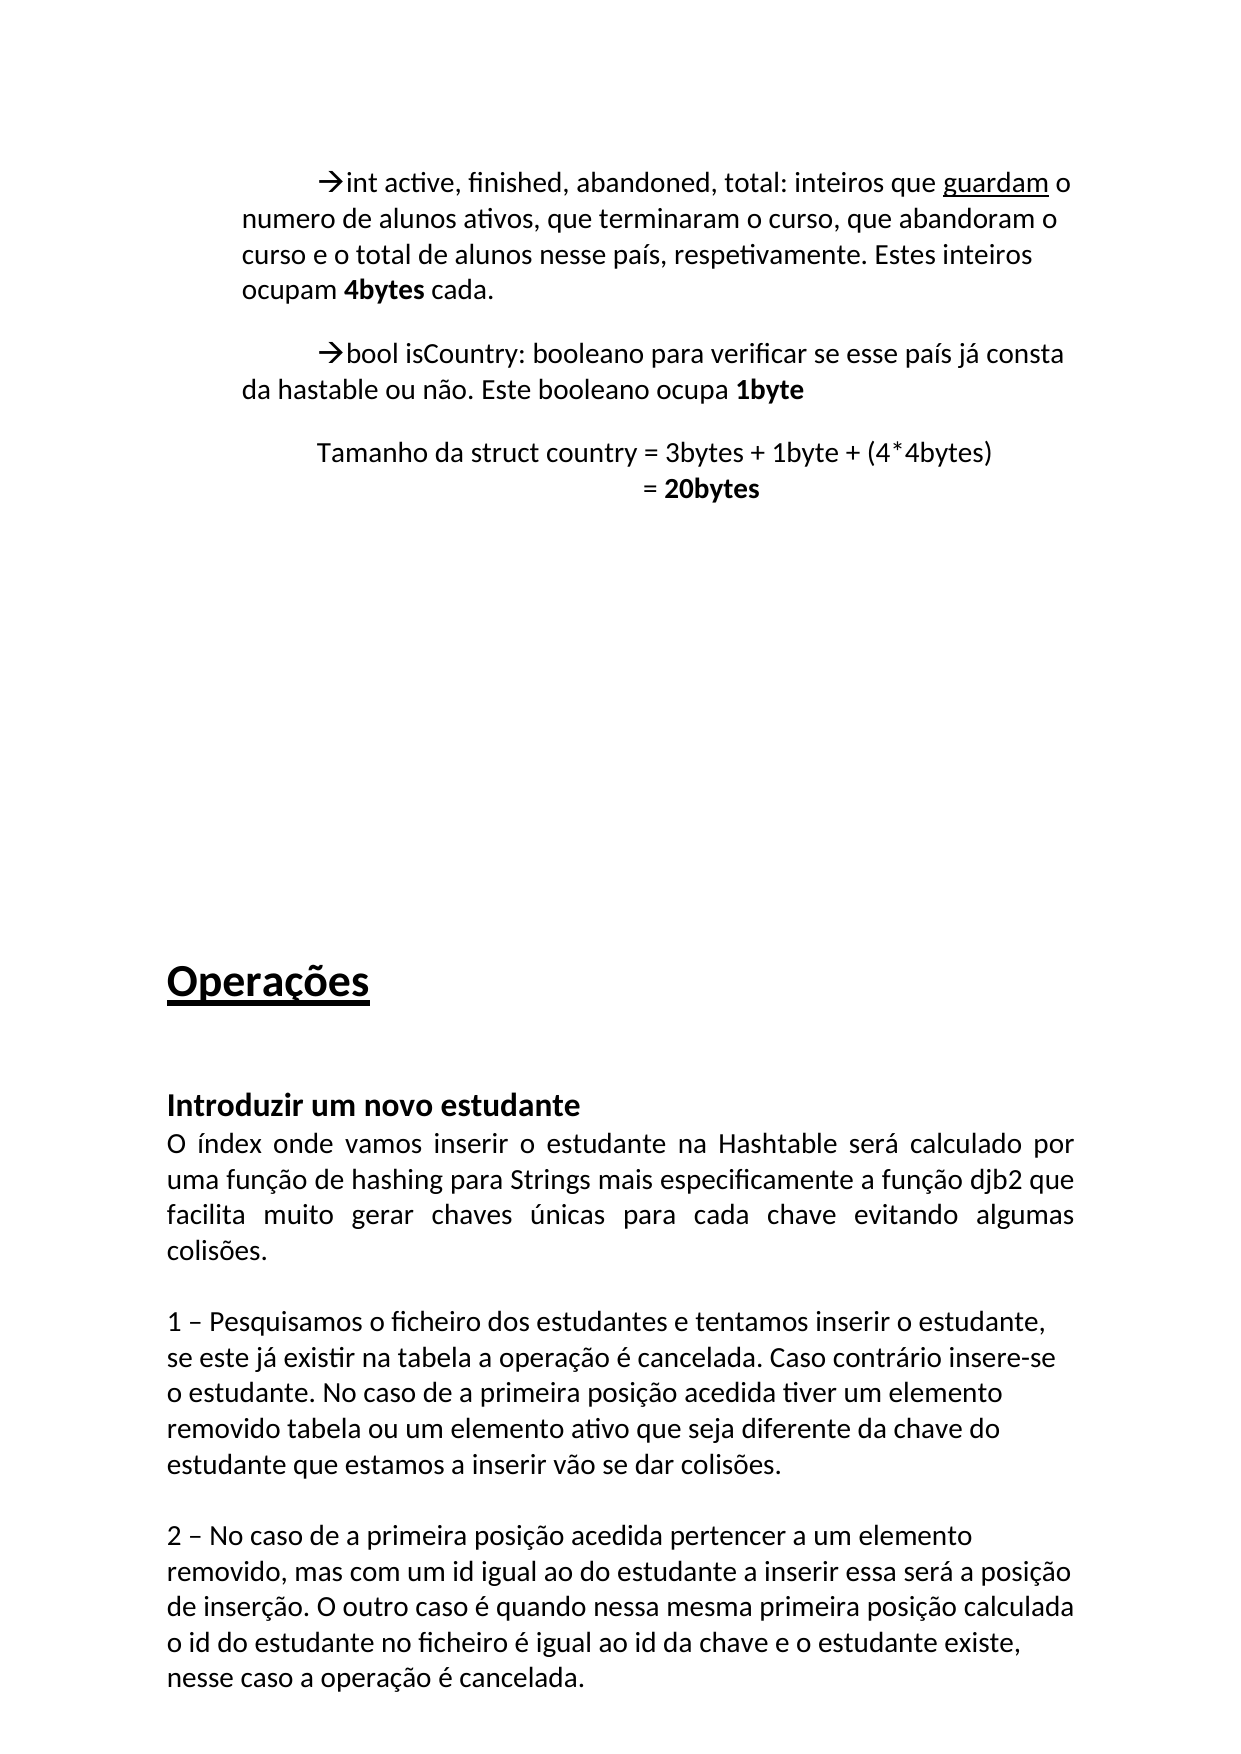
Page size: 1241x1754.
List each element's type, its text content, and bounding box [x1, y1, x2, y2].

text int active, finished, abandoned, total: inteiros que guardam o numero de alunos ativos, que terminaram o curso, que abandoram o curso e o total de alunos nesse país, respetivamente. Estes inteiros ocupam 4bytes cada. [242, 164, 1076, 307]
text O índex onde vamos inserir o estudante na Hashtable será calculado por uma função de hashing para Strings mais especificamente a função djb2 que facilita muito gerar chaves únicas para cada chave evitando algumas colisões. [167, 1125, 1076, 1268]
text Introduzir um novo estudante [167, 1084, 1076, 1125]
text = 20bytes [542, 470, 1076, 506]
text 2 – No caso de a primeira posição acedida pertencer a um elemento removido, mas com um id igual ao do estudante a inserir essa será a posição de inserção. O outro caso é quando nessa mesma primeira posição calculada o id do estudante no ficheiro é igual ao id da chave e o estudante existe, nesse caso a operação é cancelada. [167, 1517, 1076, 1695]
text bool isCountry: booleano para verificar se esse país já consta da hastable ou não. Este booleano ocupa 1byte [242, 335, 1076, 406]
text Tamanho da struct country = 3bytes + 1byte + (4*4bytes) [242, 434, 1076, 470]
subtitle Operações [167, 952, 1076, 1008]
text 1 – Pesquisamos o ficheiro dos estudantes e tentamos inserir o estudante, se este já existir na tabela a operação é cancelada. Caso contrário insere-se o estudante. No caso de a primeira posição acedida tiver um elemento removido tabela ou um elemento ativo que seja diferente da chave do estudante que estamos a inserir vão se dar colisões. [167, 1303, 1076, 1481]
